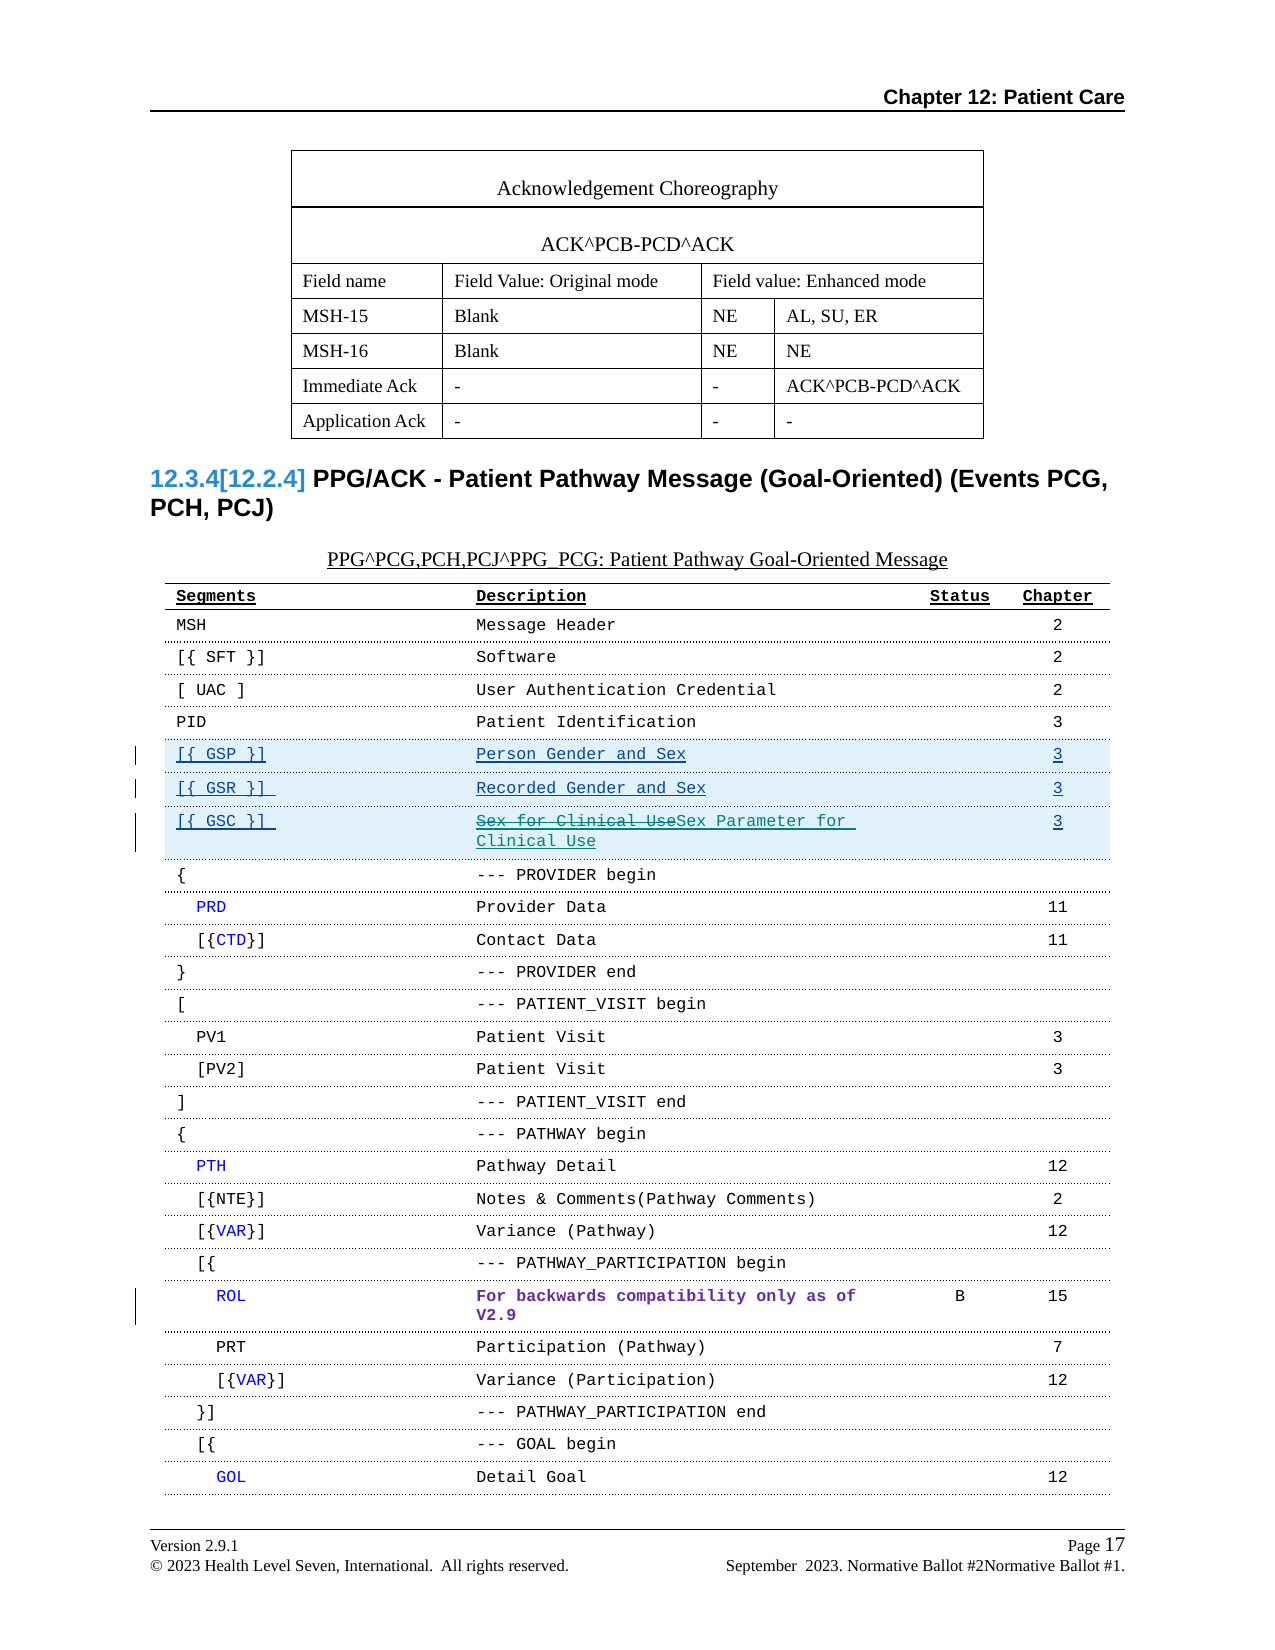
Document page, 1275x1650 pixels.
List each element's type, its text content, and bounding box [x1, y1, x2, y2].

table_cell 2 [1005, 1183, 1110, 1215]
table_cell MSH-15 [292, 299, 442, 333]
table_cell [1005, 1086, 1110, 1118]
table_cell - [702, 404, 774, 438]
table_cell PRD [165, 891, 465, 924]
subtitle PPG/ACK - Patient Pathway Message (Goal-Oriented) (Events PCG, PCH, PCJ) [150, 464, 1125, 522]
table_cell [{NTE}] [165, 1183, 465, 1215]
table_cell Patient Visit [465, 1054, 915, 1086]
table_cell [915, 1248, 1005, 1280]
table_cell Patient Visit [465, 1021, 915, 1053]
table_cell ] [165, 1086, 465, 1118]
table_cell 3 [1005, 706, 1110, 738]
table_cell 12 [1005, 1364, 1110, 1396]
table_cell 2 [1005, 674, 1110, 706]
table_cell Detail Goal [465, 1461, 915, 1493]
table_cell [{CTD}] [165, 924, 465, 956]
table_cell --- PROVIDER begin [465, 859, 915, 891]
table_cell Participation (Pathway) [465, 1331, 915, 1364]
table_cell Message Header [465, 610, 915, 641]
table_cell [915, 1151, 1005, 1183]
table_cell [{ [165, 1429, 465, 1461]
table_cell [915, 1021, 1005, 1053]
table_cell 2 [1005, 641, 1110, 674]
table_cell Application Ack [292, 404, 442, 438]
table_cell 3 [1005, 1054, 1110, 1086]
table_cell 11 [1005, 924, 1110, 956]
table_cell Patient Identification [465, 706, 915, 738]
table_cell 15 [1005, 1280, 1110, 1331]
table_cell [915, 1429, 1005, 1461]
table_cell Provider Data [465, 891, 915, 924]
table_cell [1005, 859, 1110, 891]
table_cell [915, 859, 1005, 891]
table_cell ACK^PCB-PCD^ACK [292, 208, 983, 263]
table_cell { [165, 859, 465, 891]
table_cell [915, 610, 1005, 641]
table_cell 7 [1005, 1331, 1110, 1364]
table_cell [465, 1280, 915, 1331]
table_cell [{ [165, 1248, 465, 1280]
table_cell Blank [443, 334, 701, 368]
table_cell PTH [165, 1151, 465, 1183]
table_cell Variance (Pathway) [465, 1215, 915, 1248]
table_cell 3 [1005, 1021, 1110, 1053]
table_cell [{VAR}] [165, 1215, 465, 1248]
table_header Description [465, 584, 915, 609]
table_cell [915, 1118, 1005, 1151]
table_cell Pathway Detail [465, 1151, 915, 1183]
table_cell --- PATIENT_VISIT end [465, 1086, 915, 1118]
table_cell [915, 1461, 1005, 1493]
table_cell 12 [1005, 1461, 1110, 1493]
table_cell B [915, 1280, 1005, 1331]
table_cell [{ SFT }] [165, 641, 465, 674]
table_cell Field Value: Original mode [443, 264, 701, 298]
table_cell [1005, 1248, 1110, 1280]
table_cell [915, 1054, 1005, 1086]
table_cell - [702, 369, 774, 403]
text PPG^PCG,PCH,PCJ^PPG_PCG: Patient Pathway Goal-Oriented Message [150, 547, 1125, 571]
table_cell { [165, 1118, 465, 1151]
table_cell 12 [1005, 1215, 1110, 1248]
table_cell --- PATHWAY_PARTICIPATION begin [465, 1248, 915, 1280]
table_cell Blank [443, 299, 701, 333]
table_cell NE [775, 334, 983, 368]
table_cell Field name [292, 264, 442, 298]
table_cell [915, 1364, 1005, 1396]
table_cell [ UAC ] [165, 674, 465, 706]
table_cell Variance (Participation) [465, 1364, 915, 1396]
table_cell - [775, 404, 983, 438]
table_cell - [443, 404, 701, 438]
table_cell --- PATHWAY begin [465, 1118, 915, 1151]
table_cell [915, 1086, 1005, 1118]
table_cell User Authentication Credential [465, 674, 915, 706]
table_cell --- PATHWAY_PARTICIPATION end [465, 1396, 915, 1429]
table_cell --- PATIENT_VISIT begin [465, 989, 915, 1021]
table_cell [915, 1331, 1005, 1364]
table_cell NE [702, 334, 774, 368]
table_cell ROL [165, 1280, 465, 1331]
table_header Acknowledgement Choreography [292, 151, 983, 206]
table_cell --- GOAL begin [465, 1429, 915, 1461]
table_cell [915, 989, 1005, 1021]
table_cell Notes & Comments(Pathway Comments) [465, 1183, 915, 1215]
table_cell PID [165, 706, 465, 738]
table_cell }] [165, 1396, 465, 1429]
table_cell [915, 891, 1005, 924]
table_cell [PV2] [165, 1054, 465, 1086]
table_cell ACK^PCB-PCD^ACK [775, 369, 983, 403]
table_cell [1005, 1396, 1110, 1429]
table_cell Contact Data [465, 924, 915, 956]
table_cell [915, 641, 1005, 674]
table_cell [1005, 989, 1110, 1021]
table_cell Immediate Ack [292, 369, 442, 403]
table_cell [915, 1396, 1005, 1429]
table_header Chapter [1005, 584, 1110, 609]
table_cell [1005, 956, 1110, 989]
table_cell [915, 674, 1005, 706]
table_cell MSH [165, 610, 465, 641]
table_cell [ [165, 989, 465, 1021]
table_cell NE [702, 299, 774, 333]
table_cell [1005, 1429, 1110, 1461]
table_cell --- PROVIDER end [465, 956, 915, 989]
table_cell Software [465, 641, 915, 674]
table_cell [{VAR}] [165, 1364, 465, 1396]
table_cell [915, 1183, 1005, 1215]
table_cell } [165, 956, 465, 989]
table_cell [915, 1215, 1005, 1248]
table_cell [915, 924, 1005, 956]
table_cell [915, 956, 1005, 989]
table_cell 2 [1005, 610, 1110, 641]
table_header Segments [165, 584, 465, 609]
table_header Status [915, 584, 1005, 609]
table_cell GOL [165, 1461, 465, 1493]
table_cell [1005, 1118, 1110, 1151]
table_cell - [443, 369, 701, 403]
table_cell Field value: Enhanced mode [702, 264, 983, 298]
table_cell [915, 706, 1005, 738]
table_cell MSH-16 [292, 334, 442, 368]
table_cell 11 [1005, 891, 1110, 924]
table_cell AL, SU, ER [775, 299, 983, 333]
table_cell PRT [165, 1331, 465, 1364]
table_cell 12 [1005, 1151, 1110, 1183]
table_cell PV1 [165, 1021, 465, 1053]
